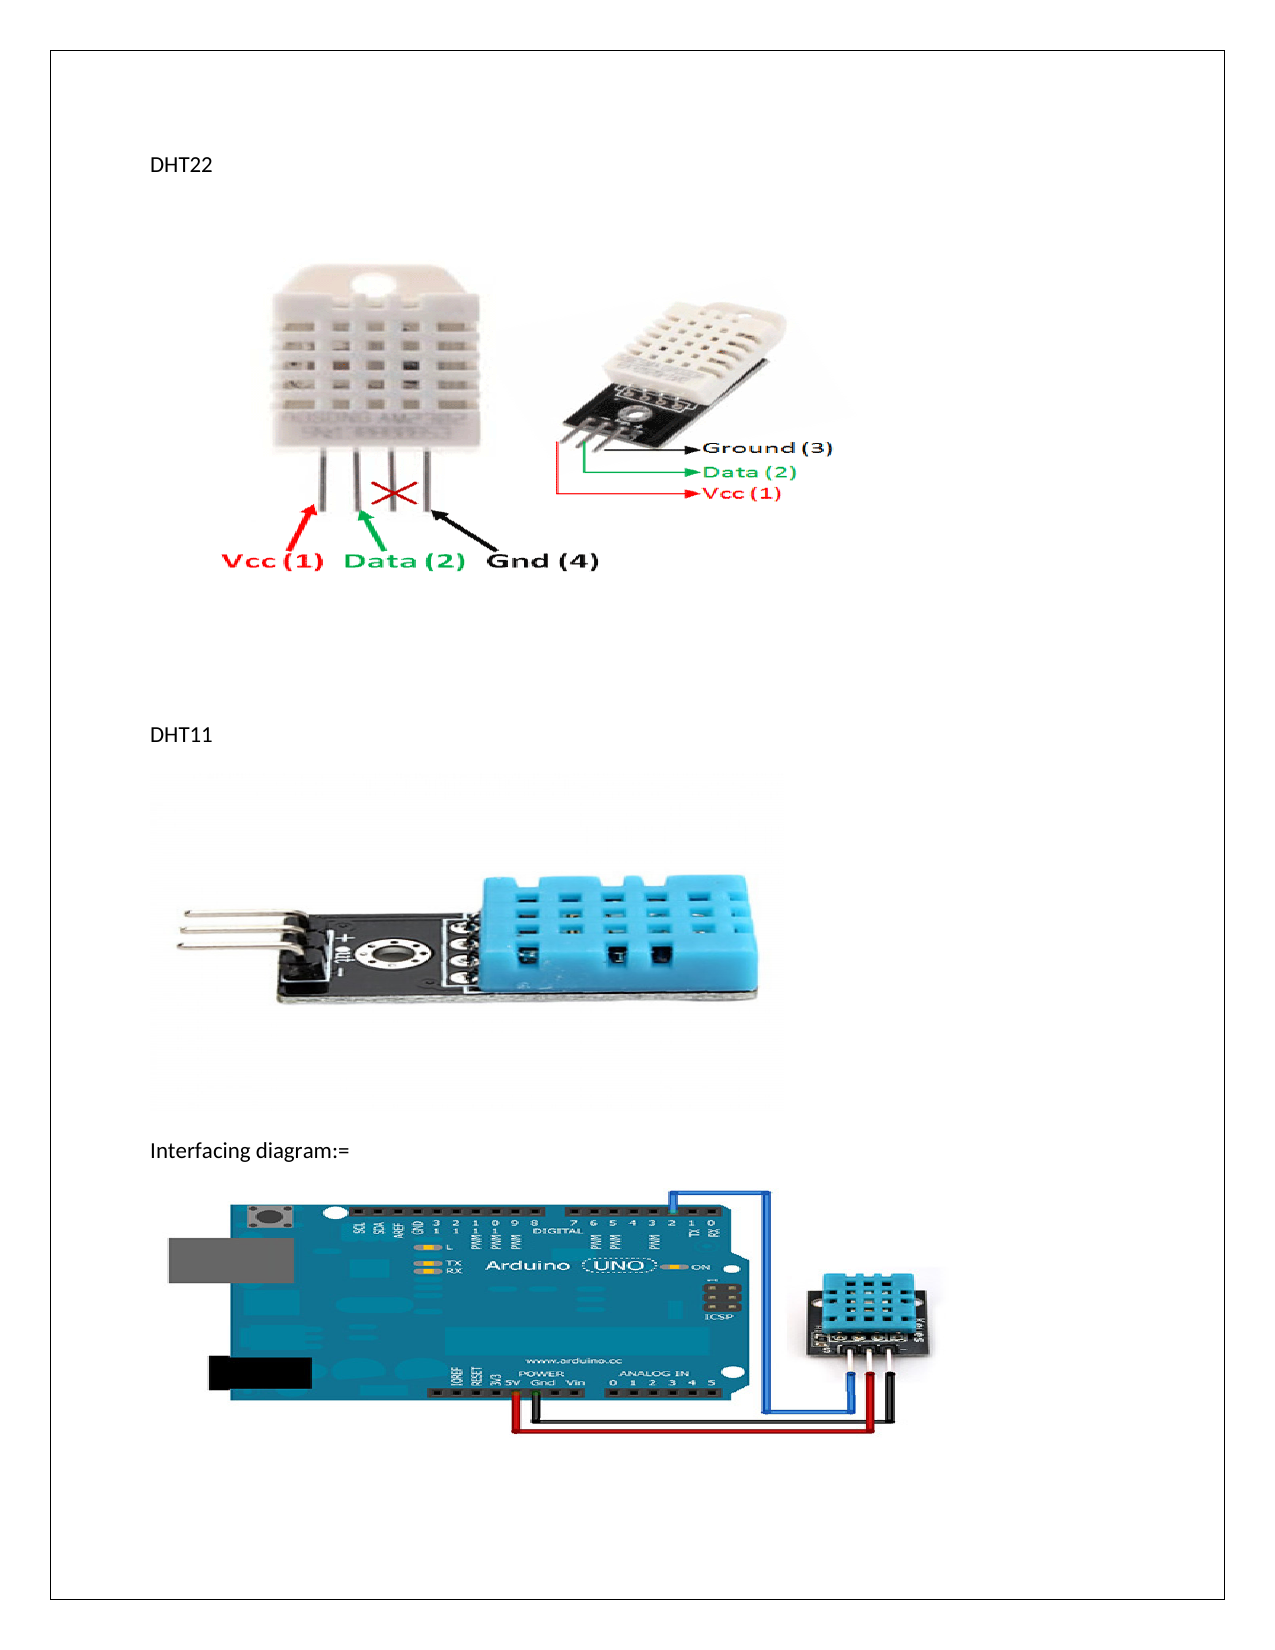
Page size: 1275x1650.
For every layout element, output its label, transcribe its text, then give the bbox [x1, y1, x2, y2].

picture [150, 773, 784, 1111]
text Interfacing diagram:= [150, 1136, 1125, 1164]
text DHT11 [150, 720, 1125, 748]
picture [150, 256, 878, 589]
text DHT22 [150, 150, 1125, 178]
picture [150, 1188, 953, 1438]
